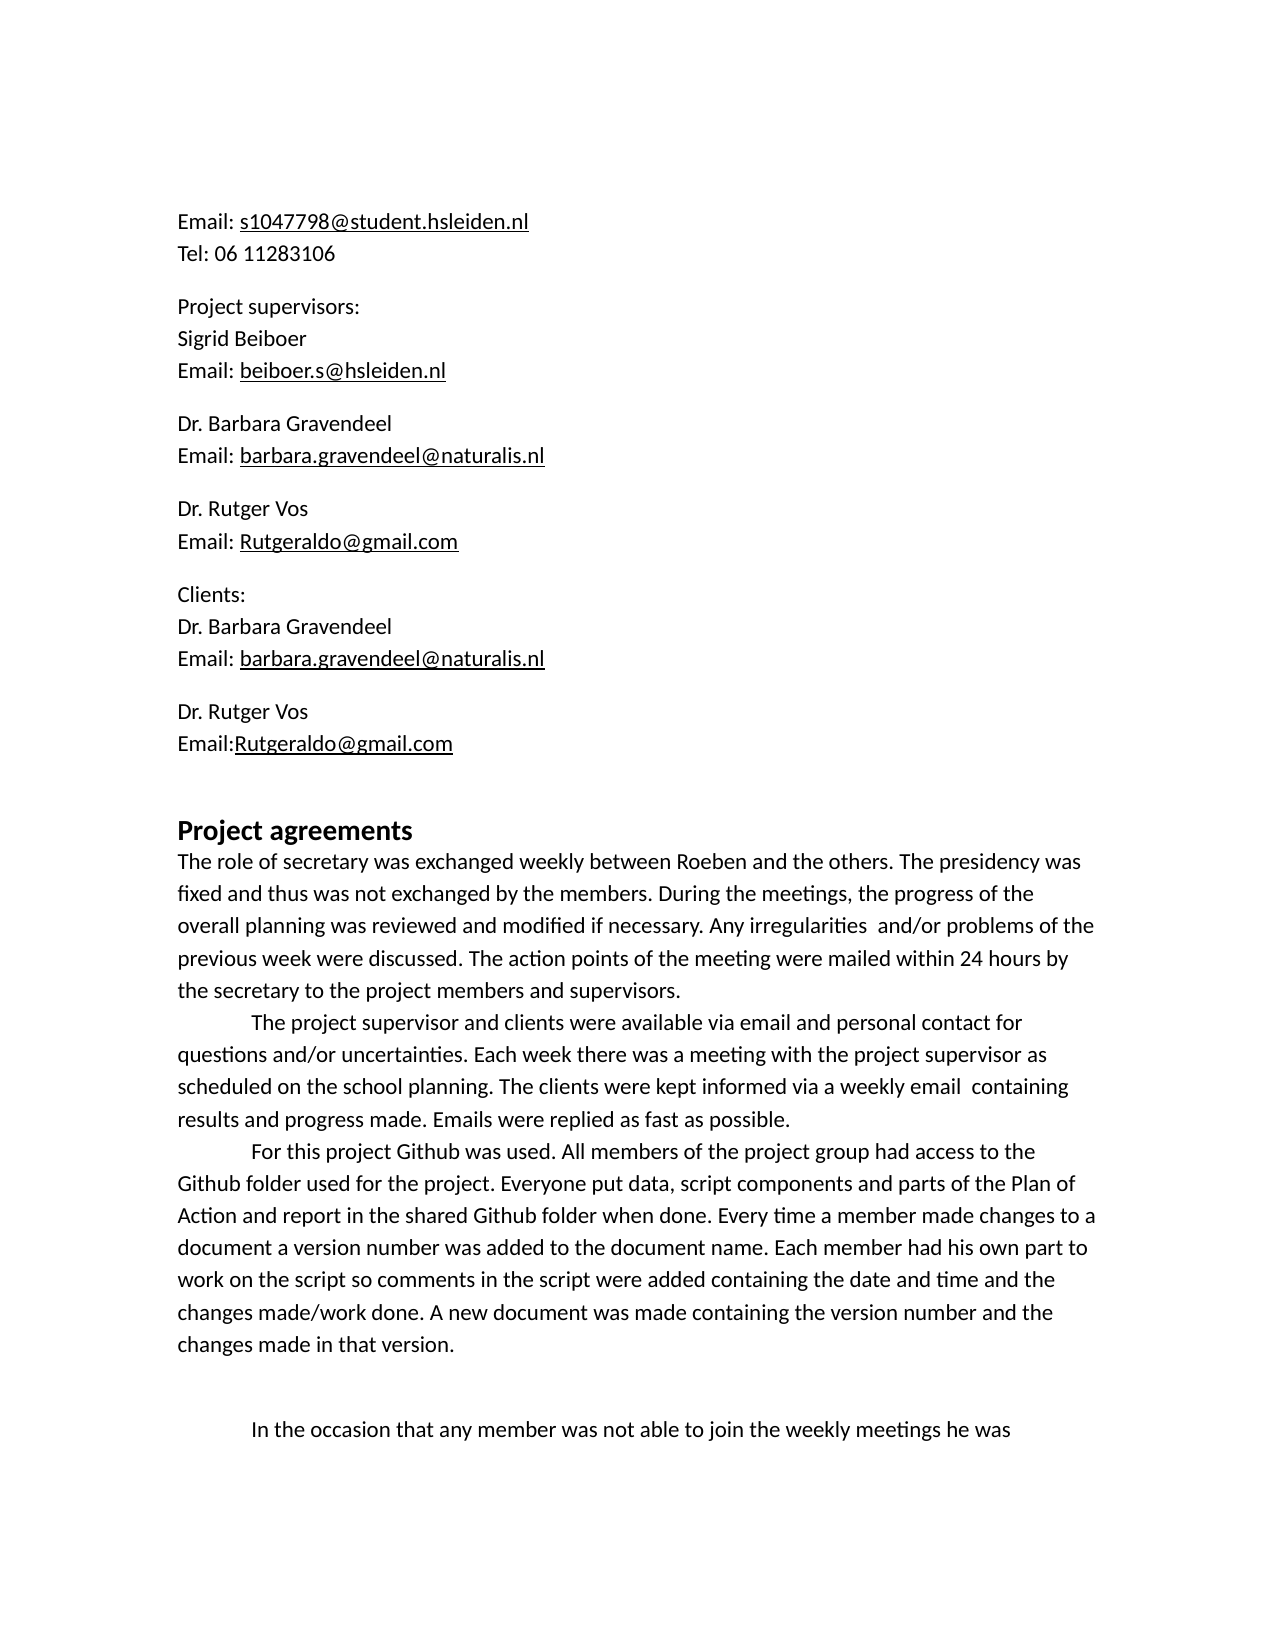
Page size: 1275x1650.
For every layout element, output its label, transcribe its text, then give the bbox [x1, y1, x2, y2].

text Dr. Rutger Vos [177, 697, 1098, 725]
subtitle Project agreements [177, 812, 1098, 847]
text Clients: [177, 580, 1098, 608]
text Project supervisors: [177, 292, 1098, 320]
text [177, 1383, 1098, 1443]
text Email: Rutgeraldo@gmail.com [177, 527, 1098, 555]
text Dr. Barbara Gravendeel [177, 409, 1098, 437]
text Dr. Barbara Gravendeel [177, 612, 1098, 640]
text Email: barbara.gravendeel@naturalis.nl [177, 644, 1098, 672]
text Dr. Rutger Vos [177, 494, 1098, 523]
text Sigrid Beiboer [177, 324, 1098, 352]
text Email: barbara.gravendeel@naturalis.nl [177, 442, 1098, 469]
text The role of secretary was exchanged weekly between Roeben and the others. The presidency was fixed and thus was not exchanged by the members. During the meetings, the progress of the overall planning was reviewed and modified if necessary. Any irregularities and/or problems of the previous week were discussed. The action points of the meeting were mailed within 24 hours by the secretary to the project members and supervisors. The project supervisor and clients were available via email and personal contact for questions and/or uncertainties. Each week there was a meeting with the project supervisor as scheduled on the school planning. The clients were kept informed via a weekly email containing results and progress made. Emails were replied as fast as possible. For this project Github was used. All members of the project group had access to the Github folder used for the project. Everyone put data, script components and parts of the Plan of Action and report in the shared Github folder when done. Every time a member made changes to a document a version number was added to the document name. Each member had his own part to work on the script so comments in the script were added containing the date and time and the changes made/work done. A new document was made containing the version number and the changes made in that version. [177, 847, 1098, 1358]
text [177, 207, 1098, 267]
text Email: beiboer.s@hsleiden.nl [177, 356, 1098, 384]
text Email:Rutgeraldo@gmail.com [177, 729, 1098, 757]
